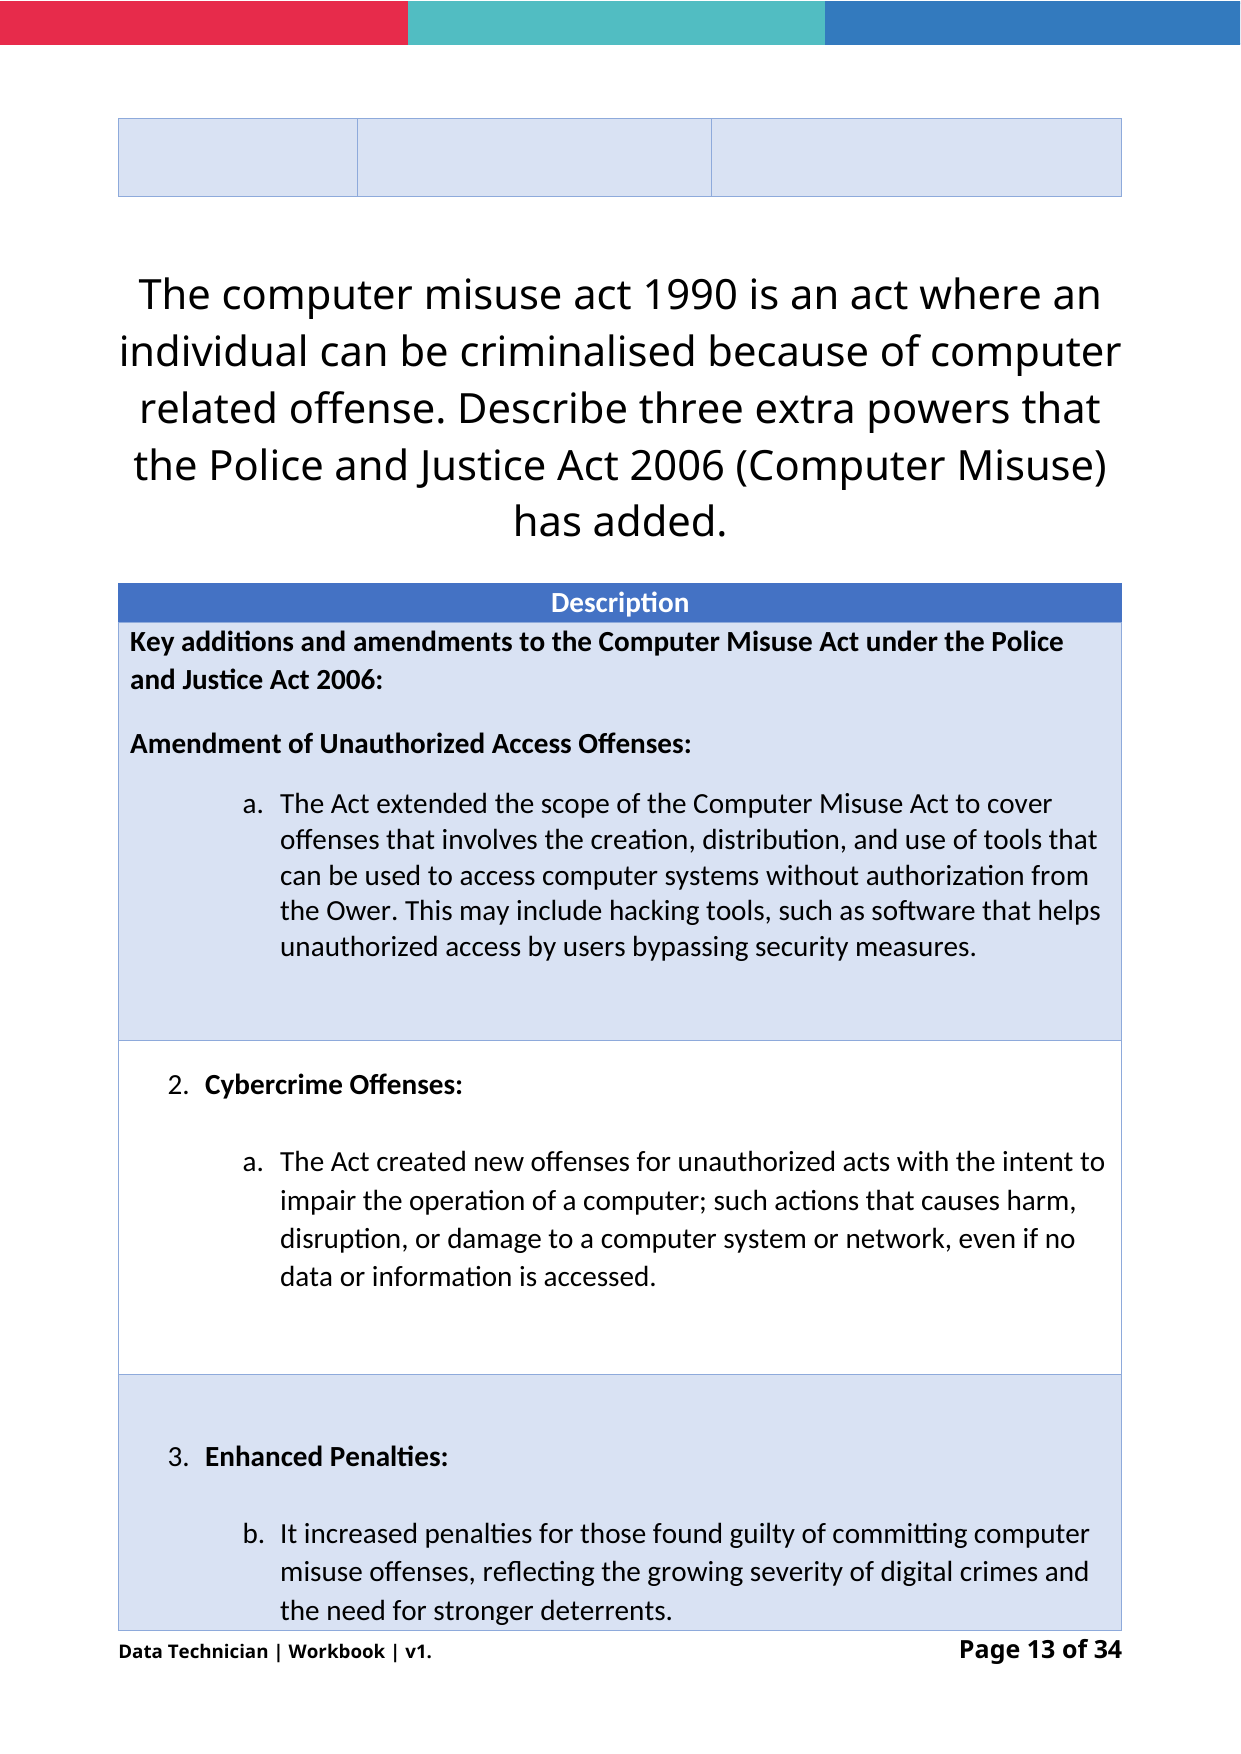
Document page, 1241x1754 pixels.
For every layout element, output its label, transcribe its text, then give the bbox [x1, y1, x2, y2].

table_cell Key additions and amendments to the Computer Misuse Act under the Police and Justice Act 2006: Amendment of Unauthorized Access Offenses: The Act extended the scope of the Computer Misuse Act to cover offenses that involves the creation, distribution, and use of tools that can be used to access computer systems without authorization from the Ower. This may include hacking tools, such as software that helps unauthorized access by users bypassing security measures. [119, 623, 1121, 1040]
text The computer misuse act 1990 is an act where an individual can be criminalised because of computer related offense. Describe three extra powers that the Police and Justice Act 2006 (Computer Misuse) has added. [118, 265, 1122, 549]
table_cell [119, 1375, 1121, 1630]
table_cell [119, 119, 357, 196]
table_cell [712, 119, 1121, 196]
table_header Description [119, 584, 1121, 622]
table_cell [358, 119, 711, 196]
table_cell Cybercrime Offenses: The Act created new offenses for unauthorized acts with the intent to impair the operation of a computer; such actions that causes harm, disruption, or damage to a computer system or network, even if no data or information is accessed. [119, 1041, 1121, 1373]
